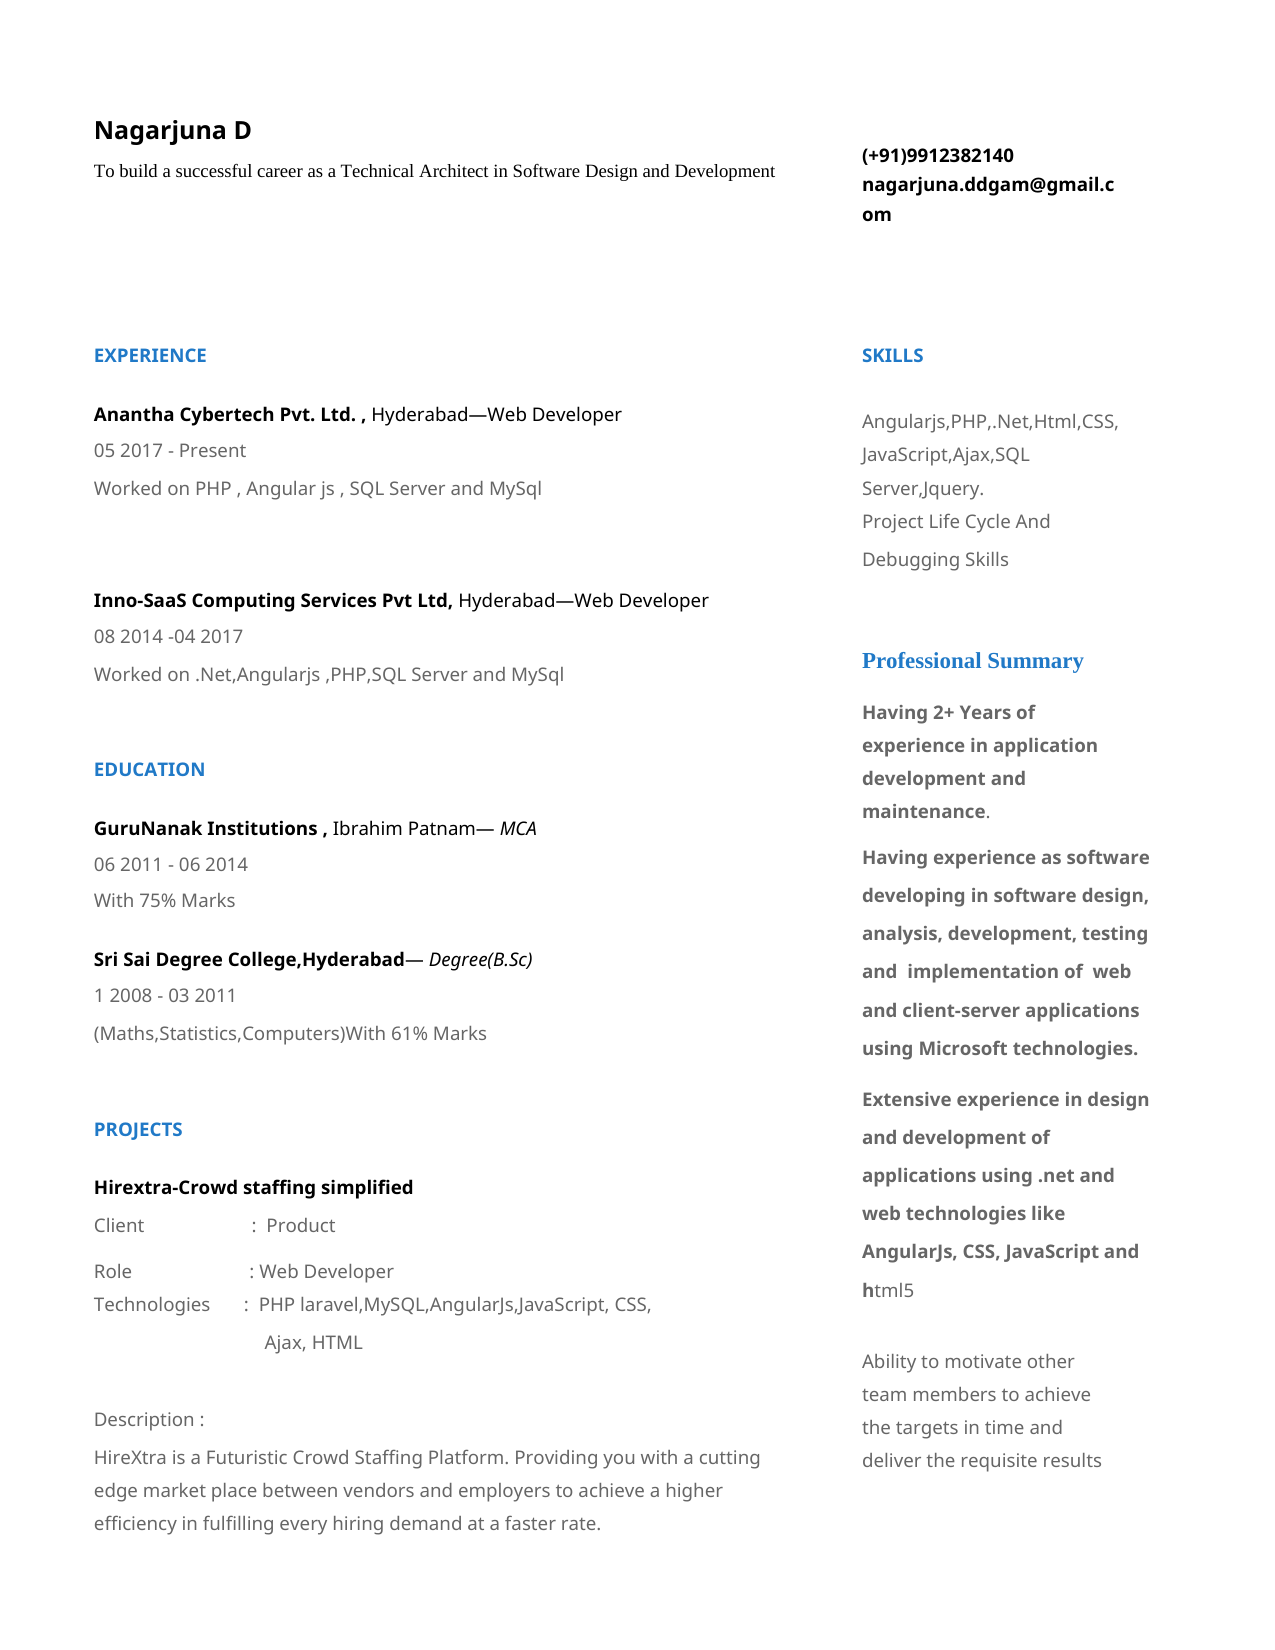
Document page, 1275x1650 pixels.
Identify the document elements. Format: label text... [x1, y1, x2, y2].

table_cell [79, 265, 847, 1558]
table_header (+91)9912382140 nagarjuna.ddgam@gmail.com [847, 98, 1169, 265]
table_header Nagarjuna D To build a successful career as a Technical Architect in Software Design and Development [79, 98, 847, 265]
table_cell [847, 265, 1169, 1558]
